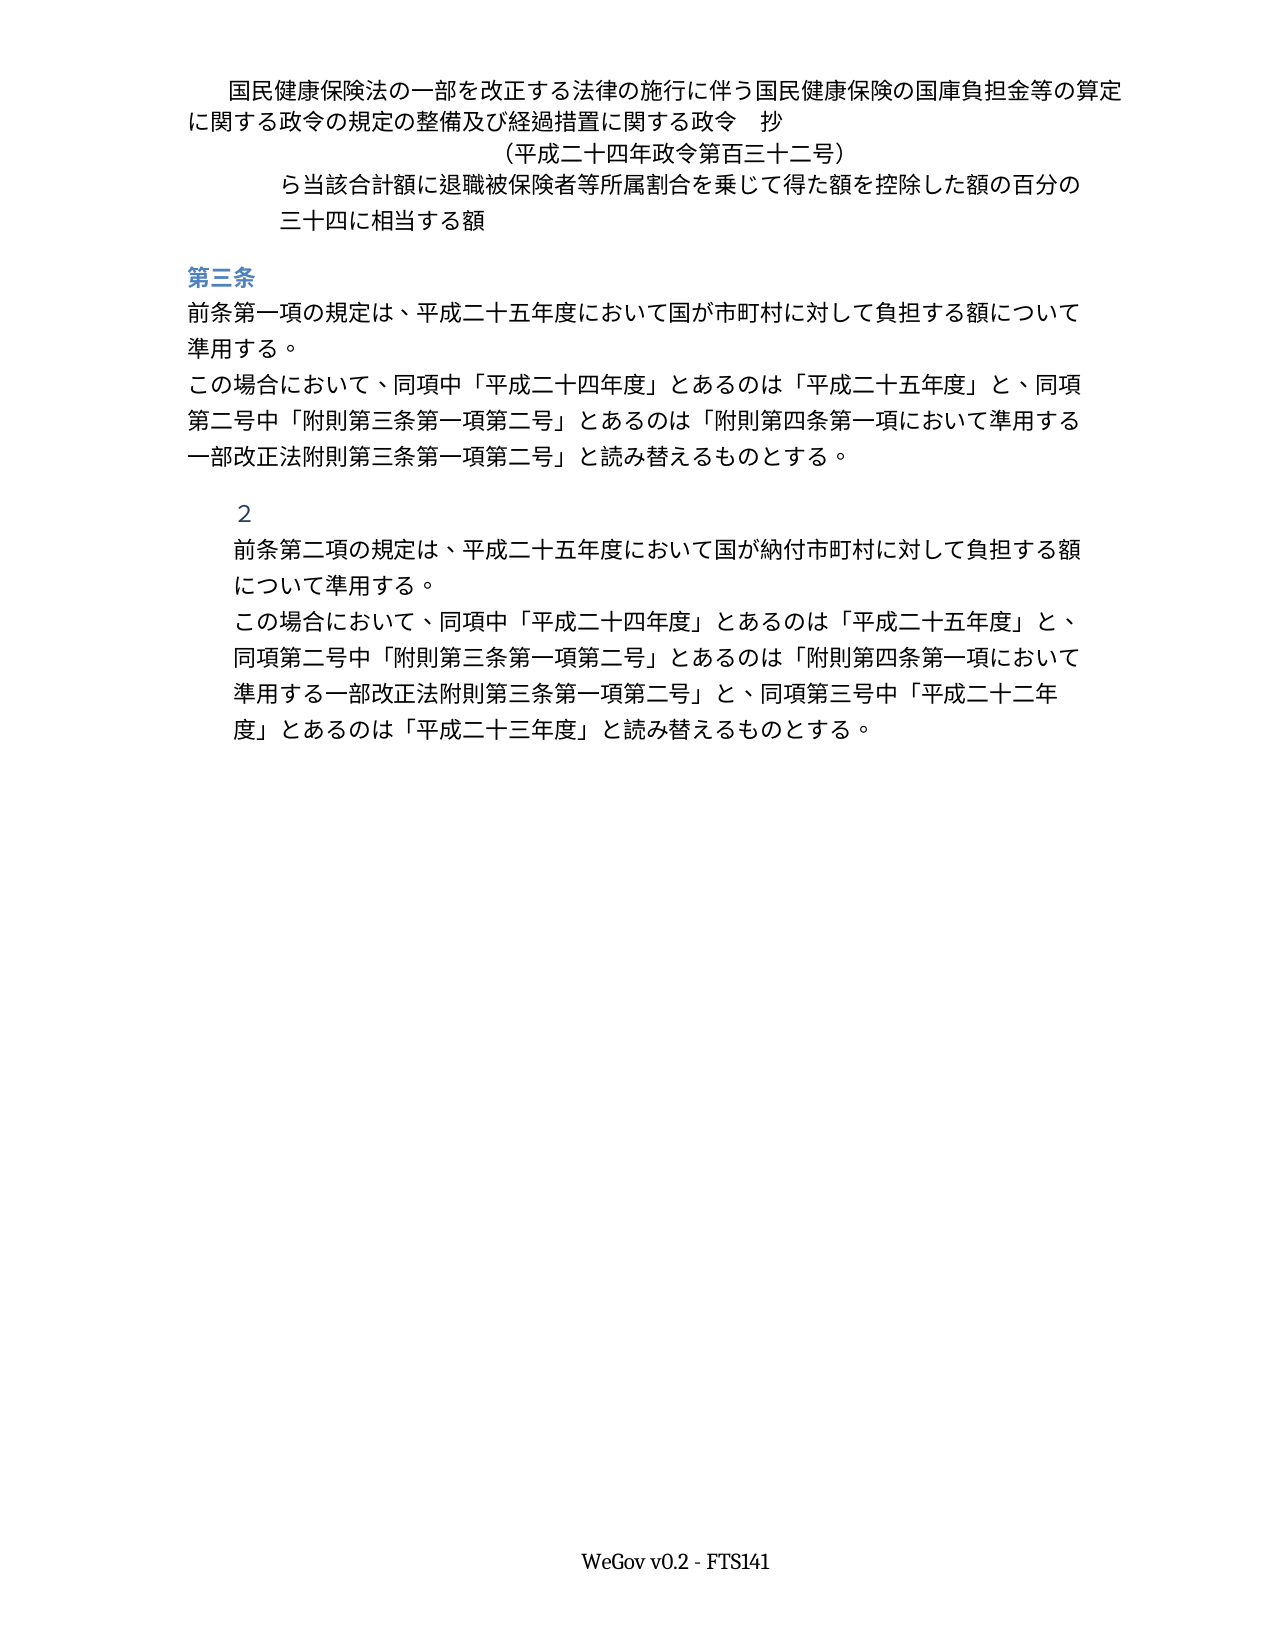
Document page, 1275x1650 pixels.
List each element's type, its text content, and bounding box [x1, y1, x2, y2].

text 前条第二項の規定は、平成二十五年度において国が納付市町村に対して負担する額について準用する。 この場合において、同項中「平成二十四年度」とあるのは「平成二十五年度」と、同項第二号中「附則第三条第一項第二号」とあるのは「附則第四条第一項において準用する一部改正法附則第三条第一項第二号」と、同項第三号中「平成二十二年度」とあるのは「平成二十三年度」と読み替えるものとする。 [233, 534, 1087, 745]
list 三 平成二十二年度の実績医療費拠出金の額とその額に係る調整金額との合計額から当該合計額に退職被保険者等所属割合を乗じて得た額を控除した額の百分の三十四に相当する額 [242, 169, 1087, 236]
subtitle 第三条 [187, 261, 1087, 293]
subtitle ２ [233, 498, 1087, 529]
text 前条第一項の規定は、平成二十五年度において国が市町村に対して負担する額について準用する。 この場合において、同項中「平成二十四年度」とあるのは「平成二十五年度」と、同項第二号中「附則第三条第一項第二号」とあるのは「附則第四条第一項において準用する一部改正法附則第三条第一項第二号」と読み替えるものとする。 [187, 297, 1087, 472]
